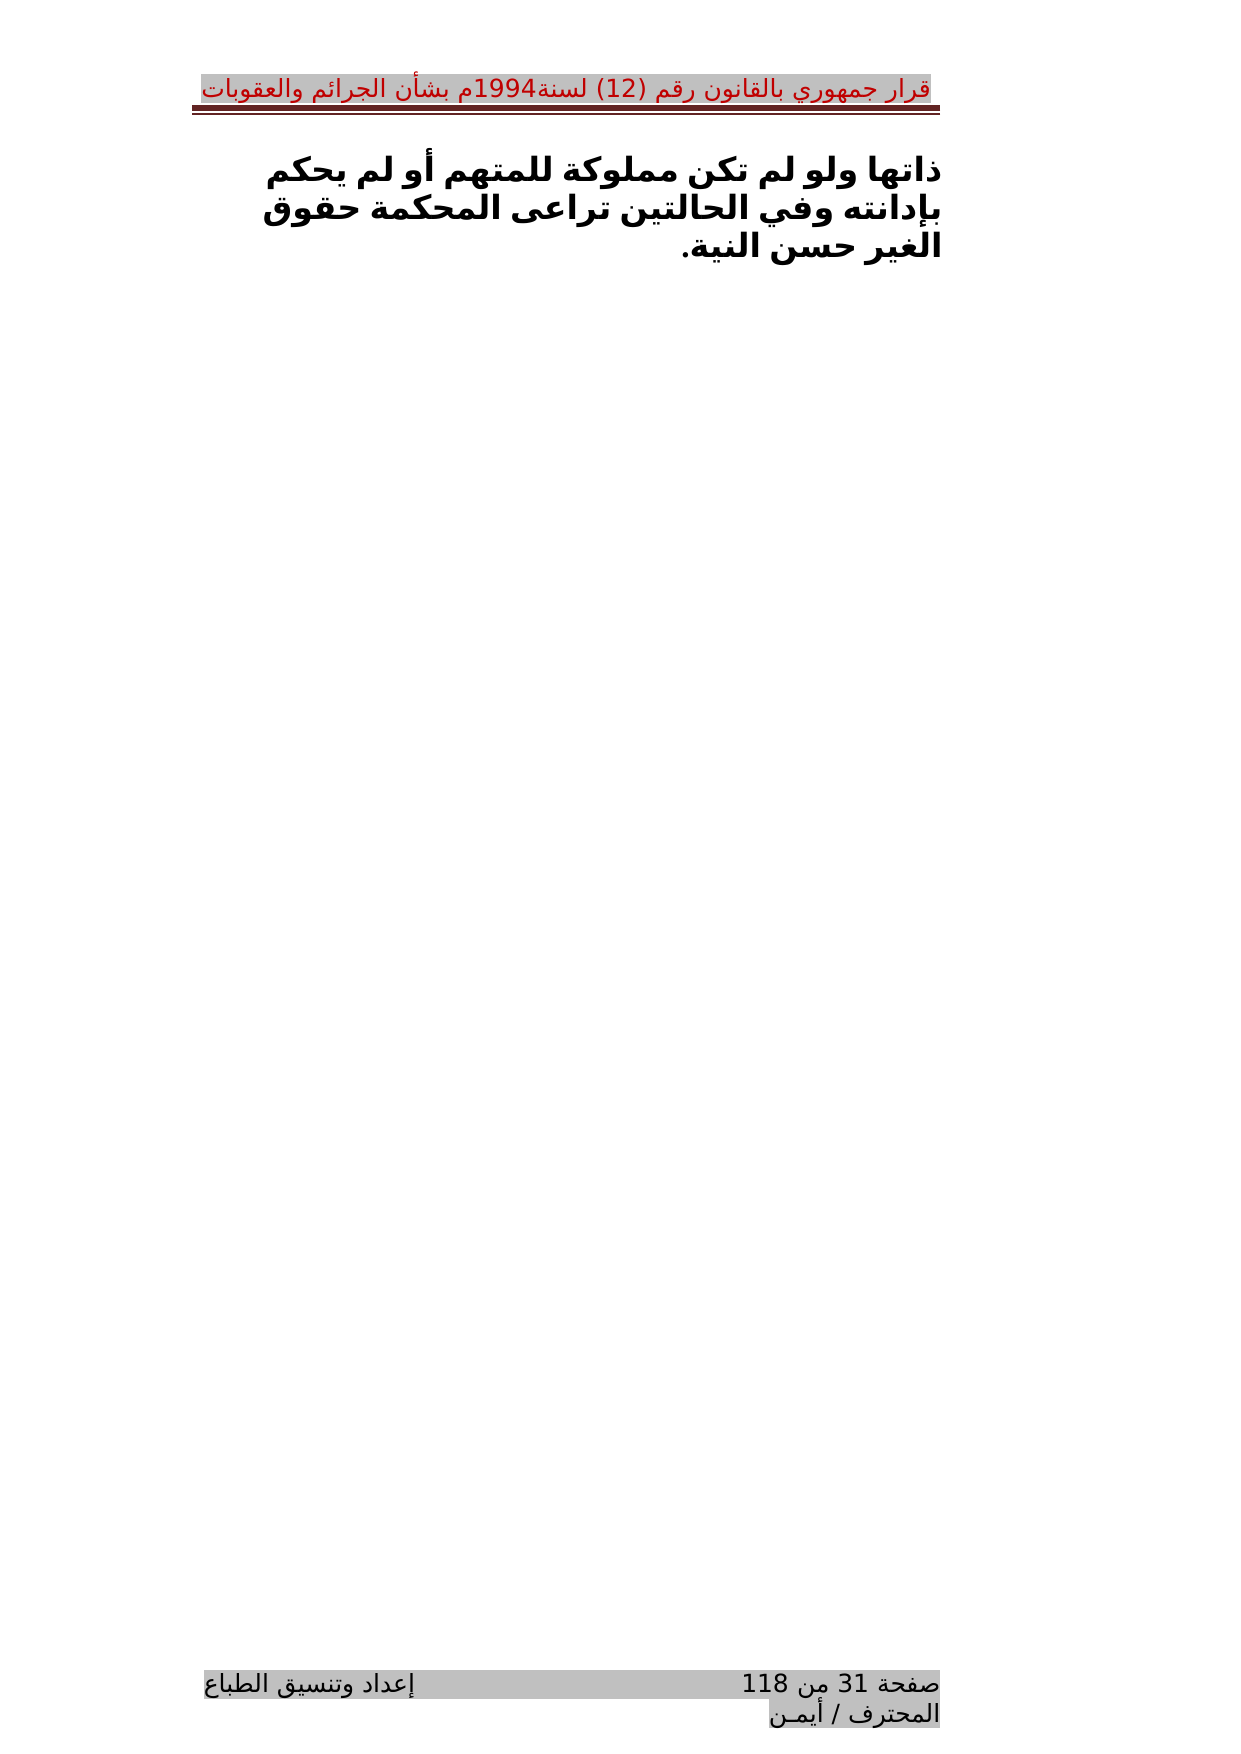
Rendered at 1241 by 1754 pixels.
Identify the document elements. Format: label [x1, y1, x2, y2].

text [192, 150, 1087, 265]
